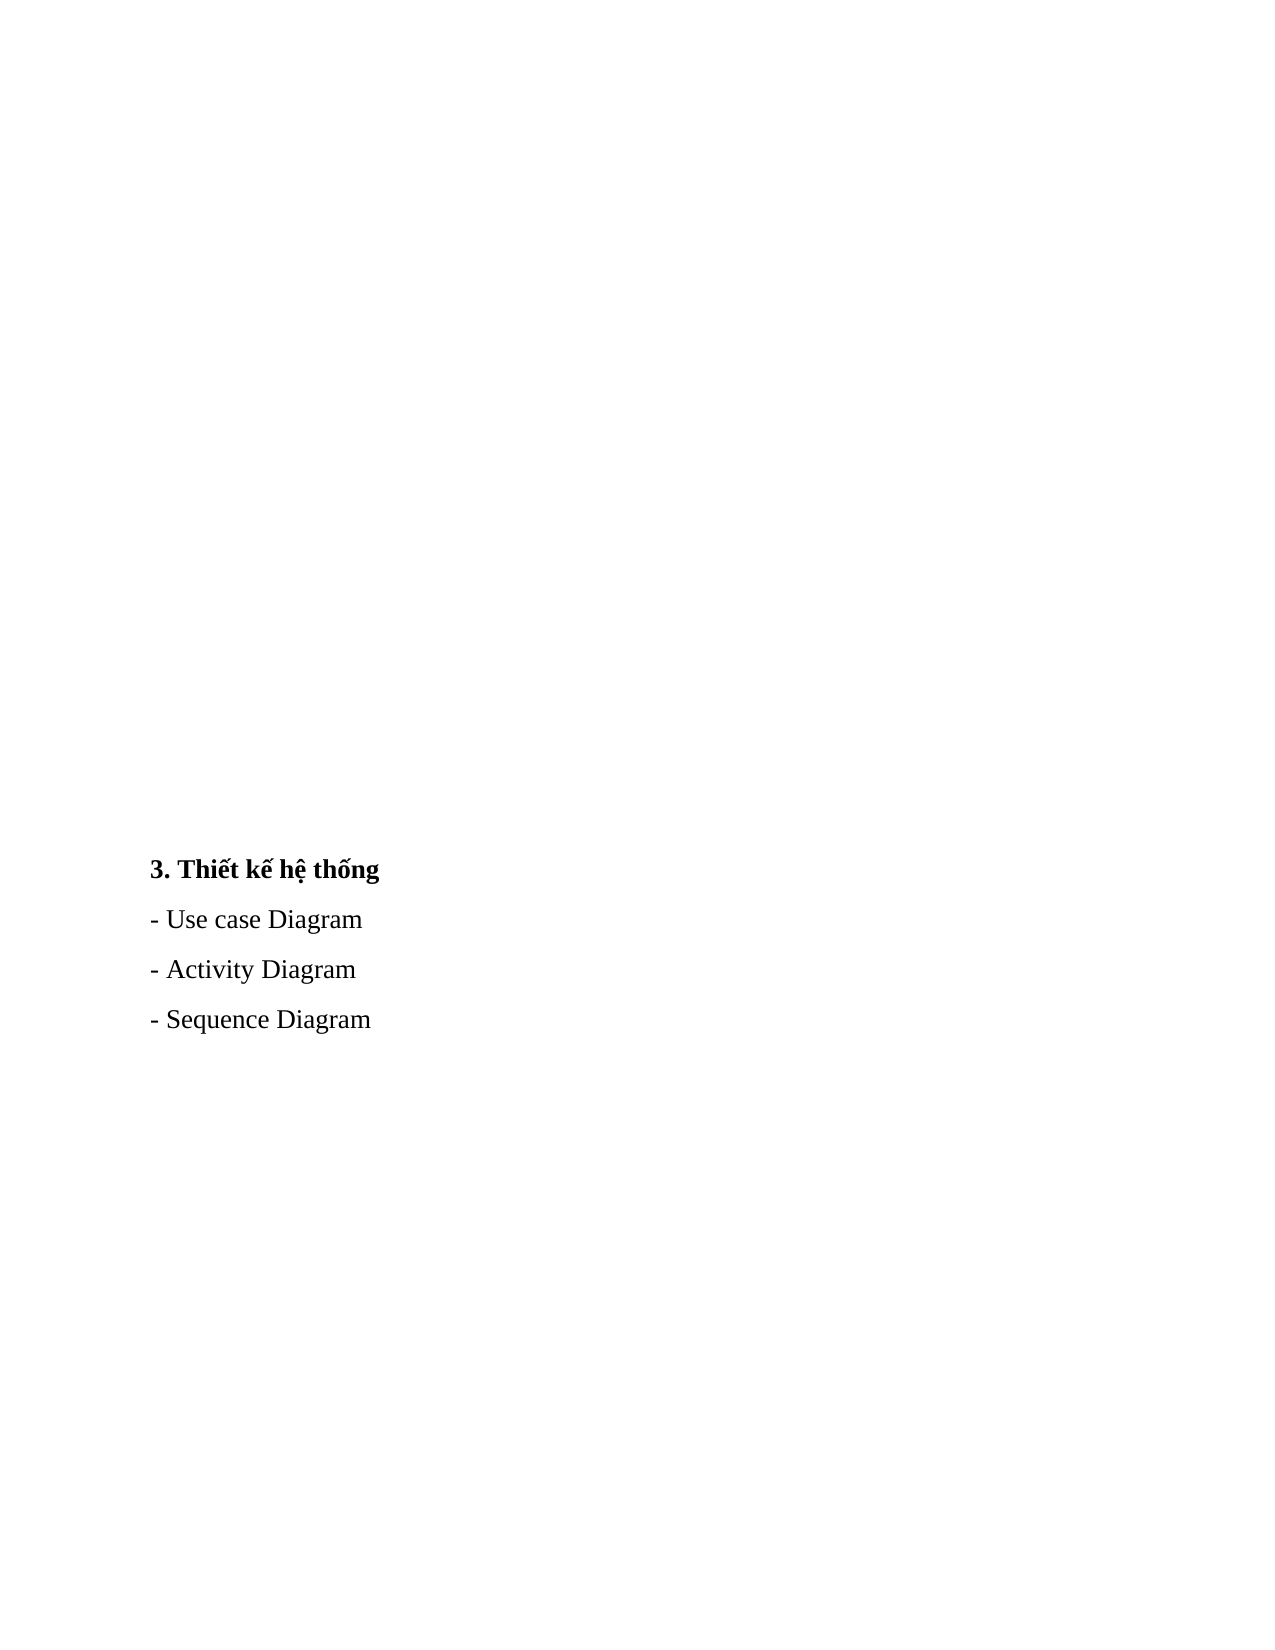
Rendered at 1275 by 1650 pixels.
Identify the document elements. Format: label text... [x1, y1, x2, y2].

text - Sequence Diagram [150, 1003, 1125, 1035]
text - Use case Diagram [150, 903, 1125, 934]
text - Activity Diagram [150, 953, 1125, 984]
text 3. Thiết kế hệ thống [150, 853, 1125, 884]
